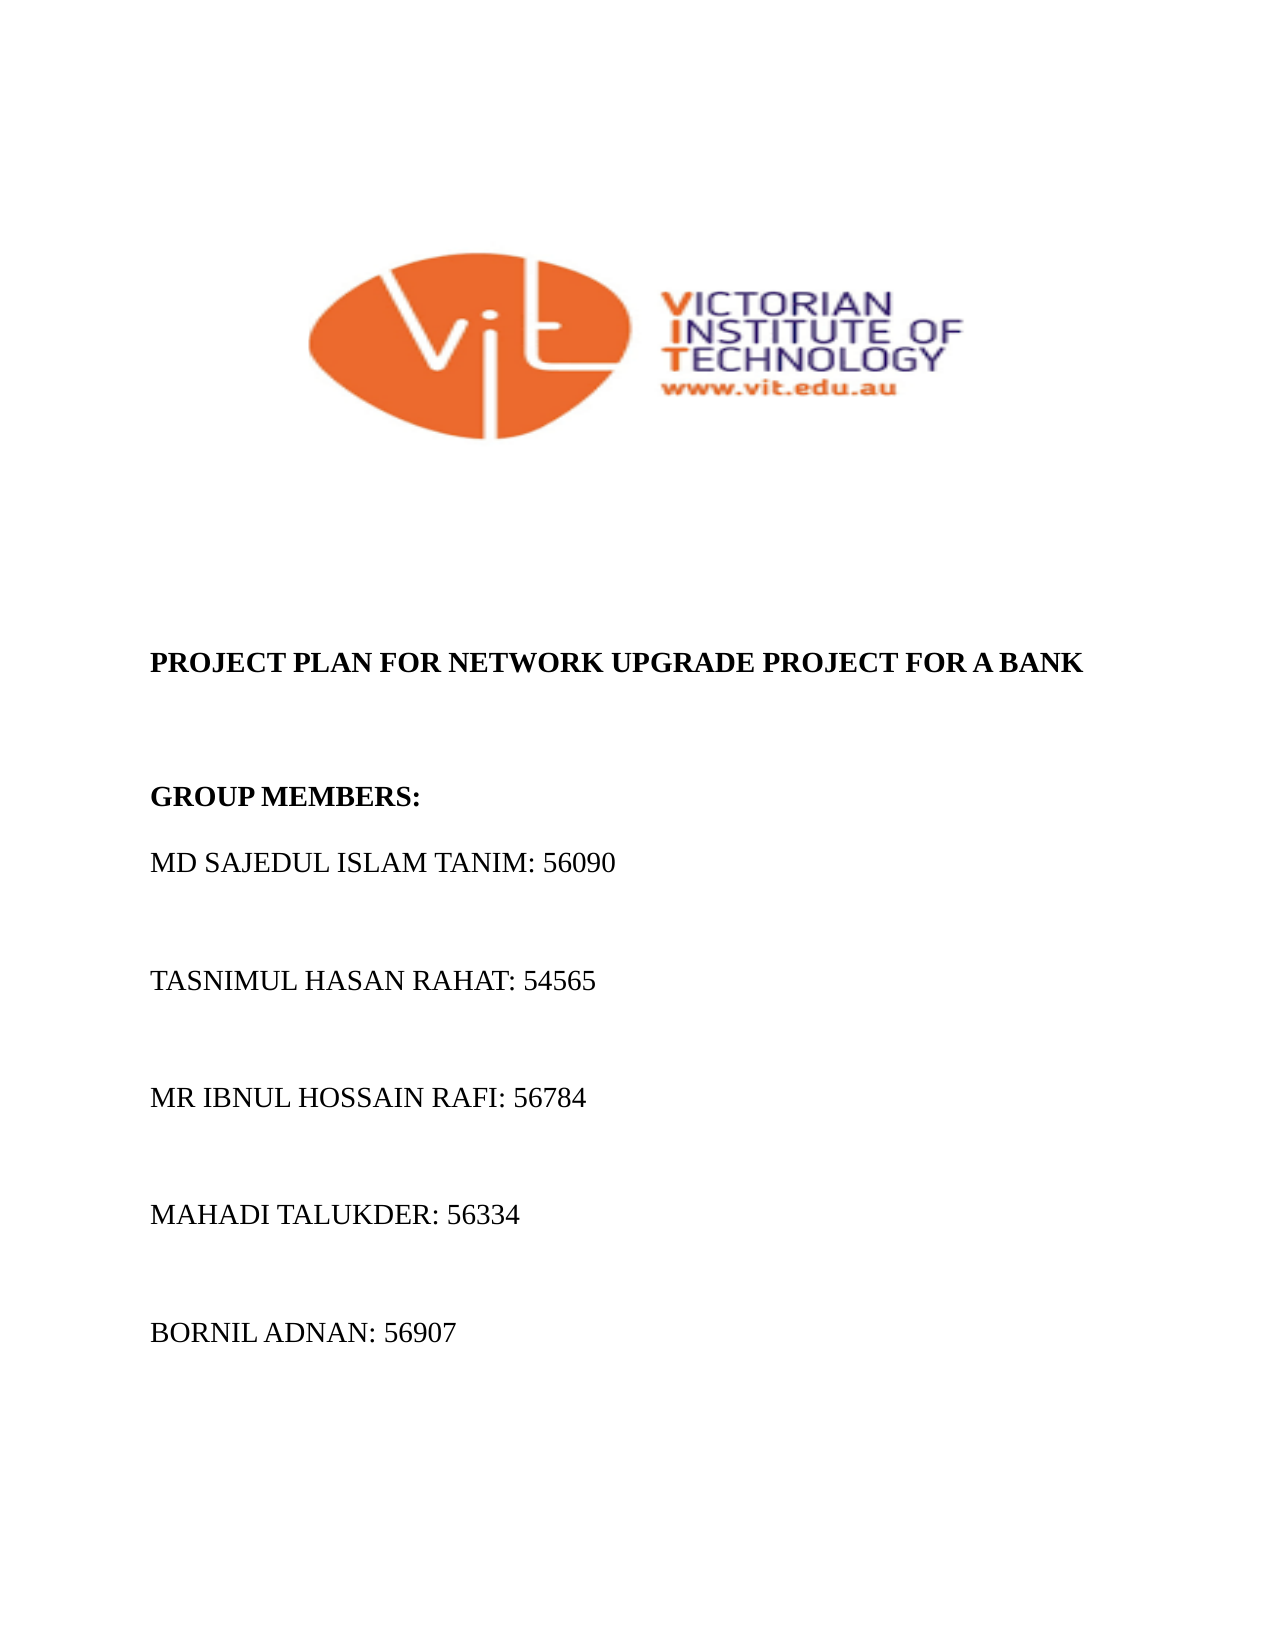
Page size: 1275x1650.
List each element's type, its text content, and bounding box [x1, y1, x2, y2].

text MAHADI TALUKDER: 56334 [150, 1147, 1125, 1231]
text MD SAJEDUL ISLAM TANIM: 56090 [150, 846, 1125, 879]
text GROUP MEMBERS: [150, 779, 1125, 812]
text TASNIMUL HASAN RAHAT: 54565 [150, 913, 1125, 996]
text MR IBNUL HOSSAIN RAFI: 56784 [150, 1030, 1125, 1114]
text PROJECT PLAN FOR NETWORK UPGRADE PROJECT FOR A BANK [150, 645, 1125, 678]
picture [308, 150, 967, 547]
text BORNIL ADNAN: 56907 [150, 1264, 1125, 1390]
